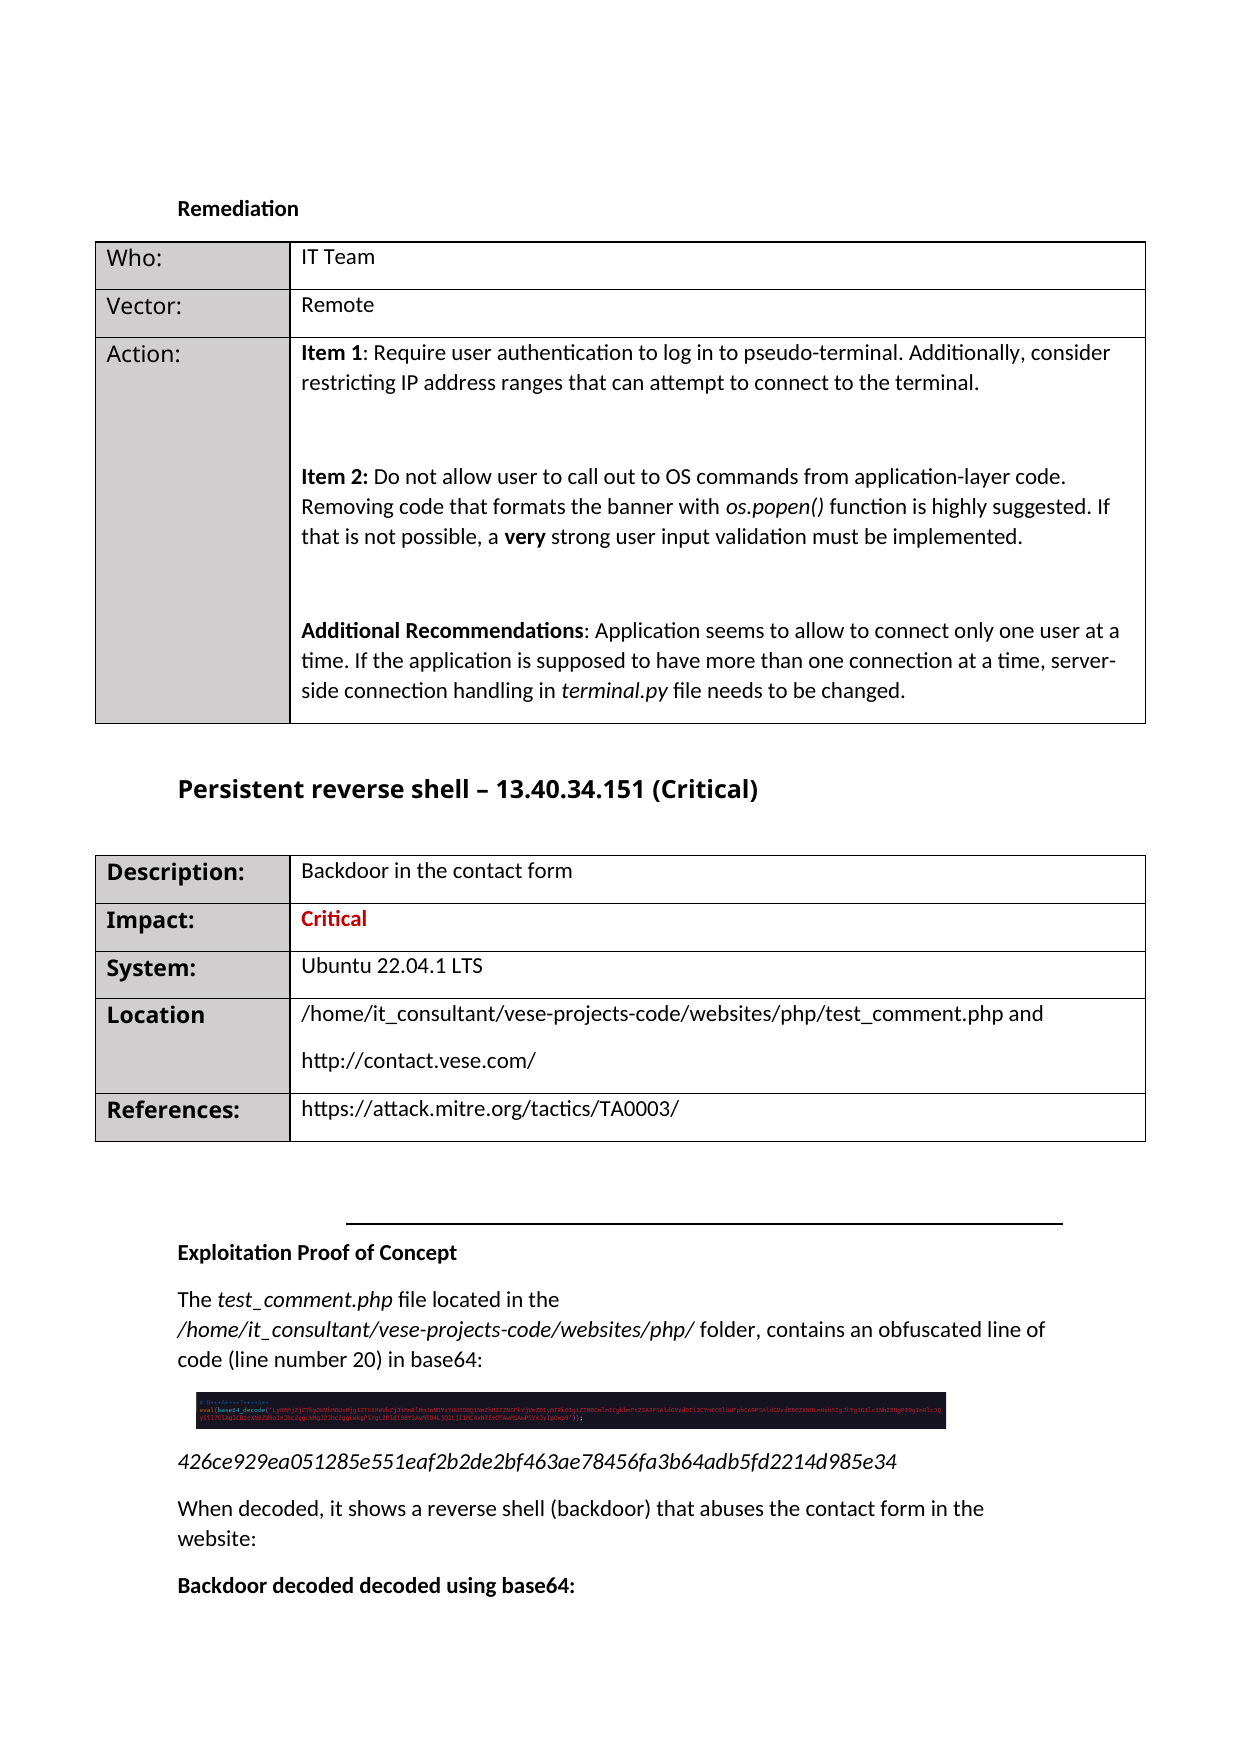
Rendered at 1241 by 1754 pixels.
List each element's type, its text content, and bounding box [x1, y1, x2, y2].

table_cell Critical [291, 904, 1145, 951]
text Persistent reverse shell – 13.40.34.151 (Critical) [177, 771, 1063, 805]
text When decoded, it shows a reverse shell (backdoor) that abuses the contact form in the website: [177, 1494, 1063, 1552]
table_cell /home/it_consultant/vese-projects-code/websites/php/test_comment.php and http://contact.vese.com/ [291, 999, 1145, 1093]
text The test_comment.php file located in the /home/it_consultant/vese-projects-code/websites/php/ folder, contains an obfuscated line of code (line number 20) in base64: [177, 1285, 1063, 1374]
table_cell System: [96, 952, 289, 998]
table_cell https://attack.mitre.org/tactics/TA0003/ [291, 1094, 1145, 1141]
text Exploitation Proof of Concept [177, 1238, 1063, 1266]
text Backdoor decoded decoded using base64: [177, 1571, 1063, 1599]
table_cell Remote [291, 290, 1145, 337]
table_header IT Team [291, 243, 1145, 289]
table_cell Action: [96, 338, 289, 723]
text 426ce929ea051285e551eaf2b2de2bf463ae78456fa3b64adb5fd2214d985e34 [177, 1447, 1063, 1475]
table_header Backdoor in the contact form [291, 856, 1145, 903]
table_cell Item 1: Require user authentication to log in to pseudo-terminal. Additionally, consider restricting IP address ranges that can attempt to connect to the terminal. Item 2: Do not allow user to call out to OS commands from application-layer code. Removing code that formats the banner with os.popen() function is highly suggested. If that is not possible, a very strong user input validation must be implemented. Additional Recommendations: Application seems to allow to connect only one user at a time. If the application is supposed to have more than one connection at a time, server-side connection handling in terminal.py file needs to be changed. [291, 338, 1145, 723]
table_cell Ubuntu 22.04.1 LTS [291, 952, 1145, 998]
table_cell Impact: [96, 904, 289, 951]
table_cell Location [96, 999, 289, 1093]
table_header Description: [96, 856, 289, 903]
text Remediation [177, 194, 1063, 222]
table_header Who: [96, 243, 289, 289]
table_cell Vector: [96, 290, 289, 337]
table_cell References: [96, 1094, 289, 1141]
